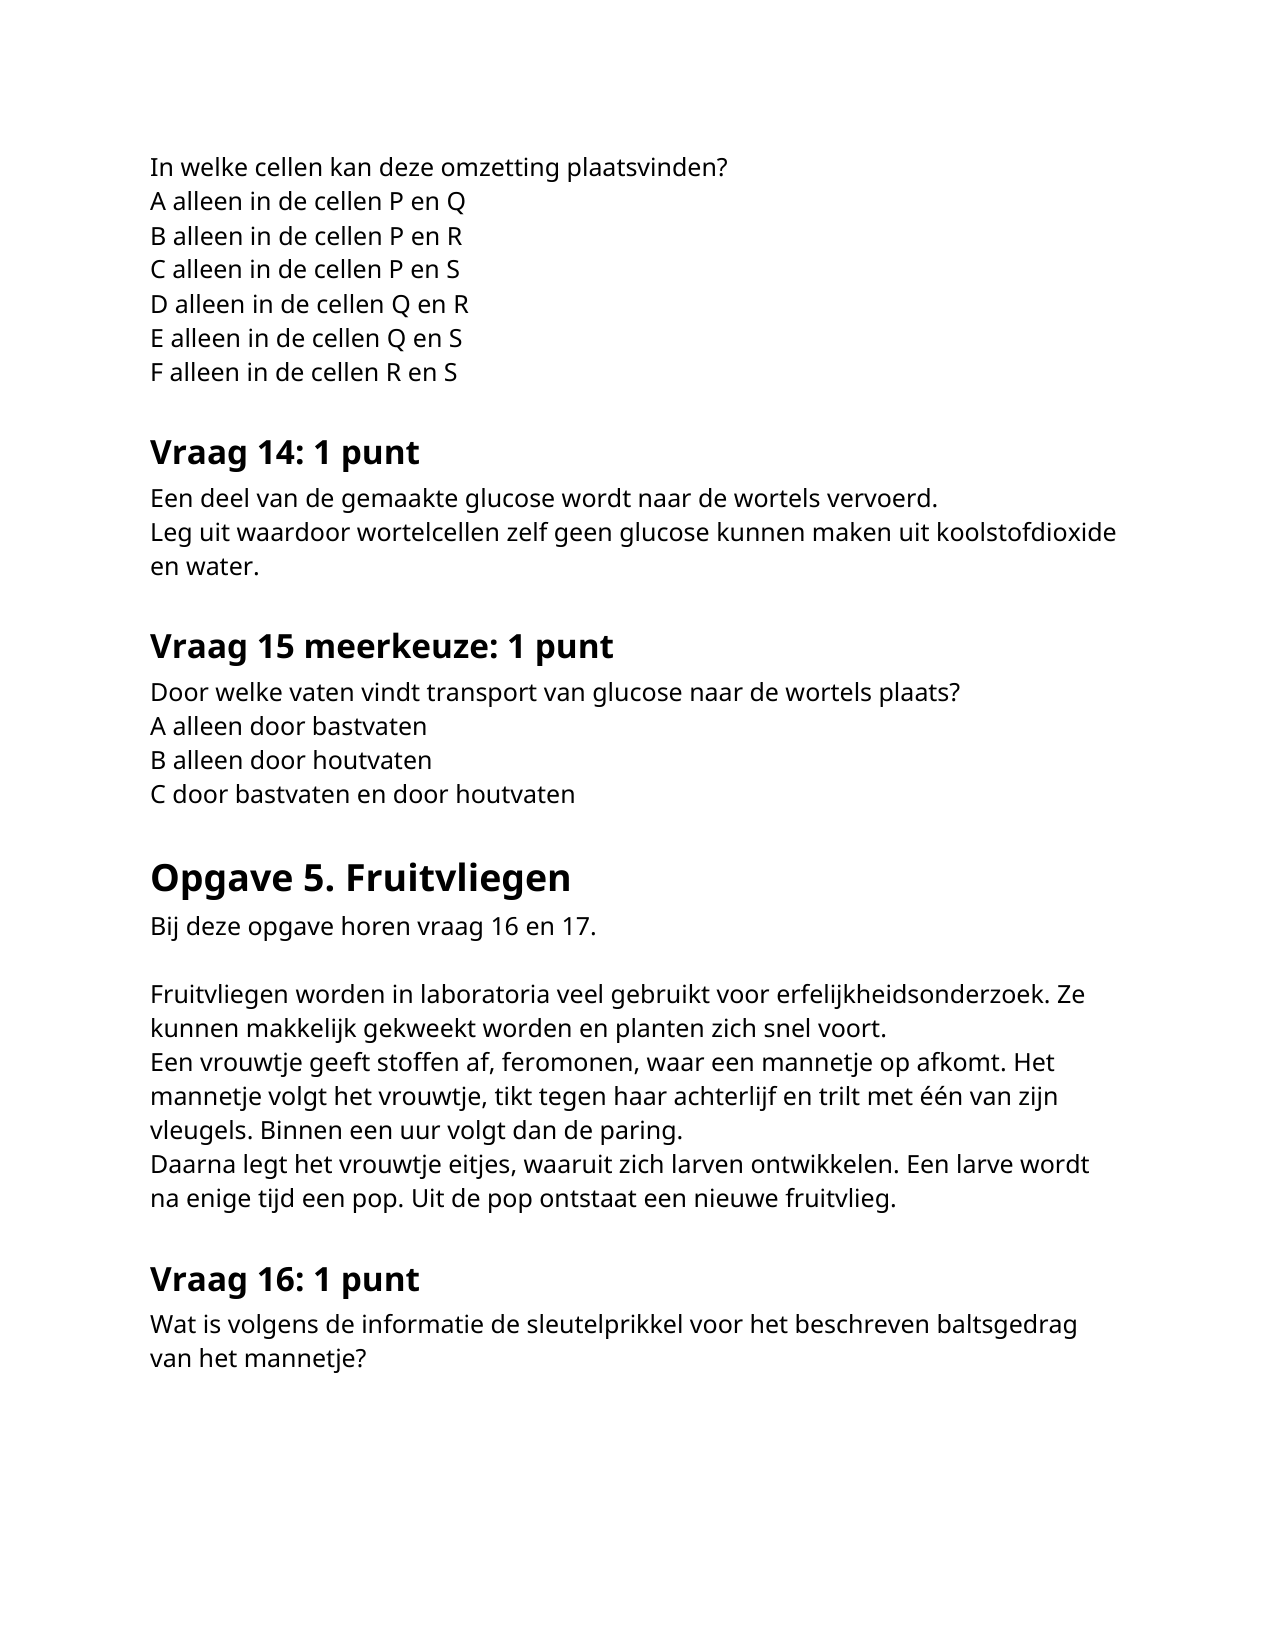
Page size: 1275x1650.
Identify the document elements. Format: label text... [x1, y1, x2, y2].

text Door welke vaten vindt transport van glucose naar de wortels plaats? [150, 674, 1125, 709]
subtitle Vraag 14: 1 punt [150, 429, 1125, 474]
text A alleen in de cellen P en Q [150, 184, 1125, 218]
text In welke cellen kan deze omzetting plaatsvinden? [150, 150, 1125, 184]
text F alleen in de cellen R en S [150, 354, 1125, 388]
text Fruitvliegen worden in laboratoria veel gebruikt voor erfelijkheidsonderzoek. Ze kunnen makkelijk gekweekt worden en planten zich snel voort. [150, 977, 1125, 1045]
text A alleen door bastvaten [150, 709, 1125, 743]
text C alleen in de cellen P en S [150, 252, 1125, 286]
text B alleen in de cellen P en R [150, 218, 1125, 252]
text C door bastvaten en door houtvaten [150, 777, 1125, 811]
text D alleen in de cellen Q en R [150, 286, 1125, 320]
subtitle Opgave 5. Fruitvliegen [150, 851, 1125, 902]
text Daarna legt het vrouwtje eitjes, waaruit zich larven ontwikkelen. Een larve wordt na enige tijd een pop. Uit de pop ontstaat een nieuwe fruitvlieg. [150, 1147, 1125, 1215]
text E alleen in de cellen Q en S [150, 320, 1125, 354]
text Bij deze opgave horen vraag 16 en 17. [150, 908, 1125, 942]
text Leg uit waardoor wortelcellen zelf geen glucose kunnen maken uit koolstofdioxide en water. [150, 514, 1125, 583]
text Een vrouwtje geeft stoffen af, feromonen, waar een mannetje op afkomt. Het mannetje volgt het vrouwtje, tikt tegen haar achterlijf en trilt met één van zijn vleugels. Binnen een uur volgt dan de paring. [150, 1045, 1125, 1147]
text B alleen door houtvaten [150, 743, 1125, 777]
text Een deel van de gemaakte glucose wordt naar de wortels vervoerd. [150, 480, 1125, 514]
subtitle Vraag 16: 1 punt [150, 1255, 1125, 1301]
text Wat is volgens de informatie de sleutelprikkel voor het beschreven baltsgedrag van het mannetje? [150, 1307, 1125, 1375]
subtitle Vraag 15 meerkeuze: 1 punt [150, 623, 1125, 668]
